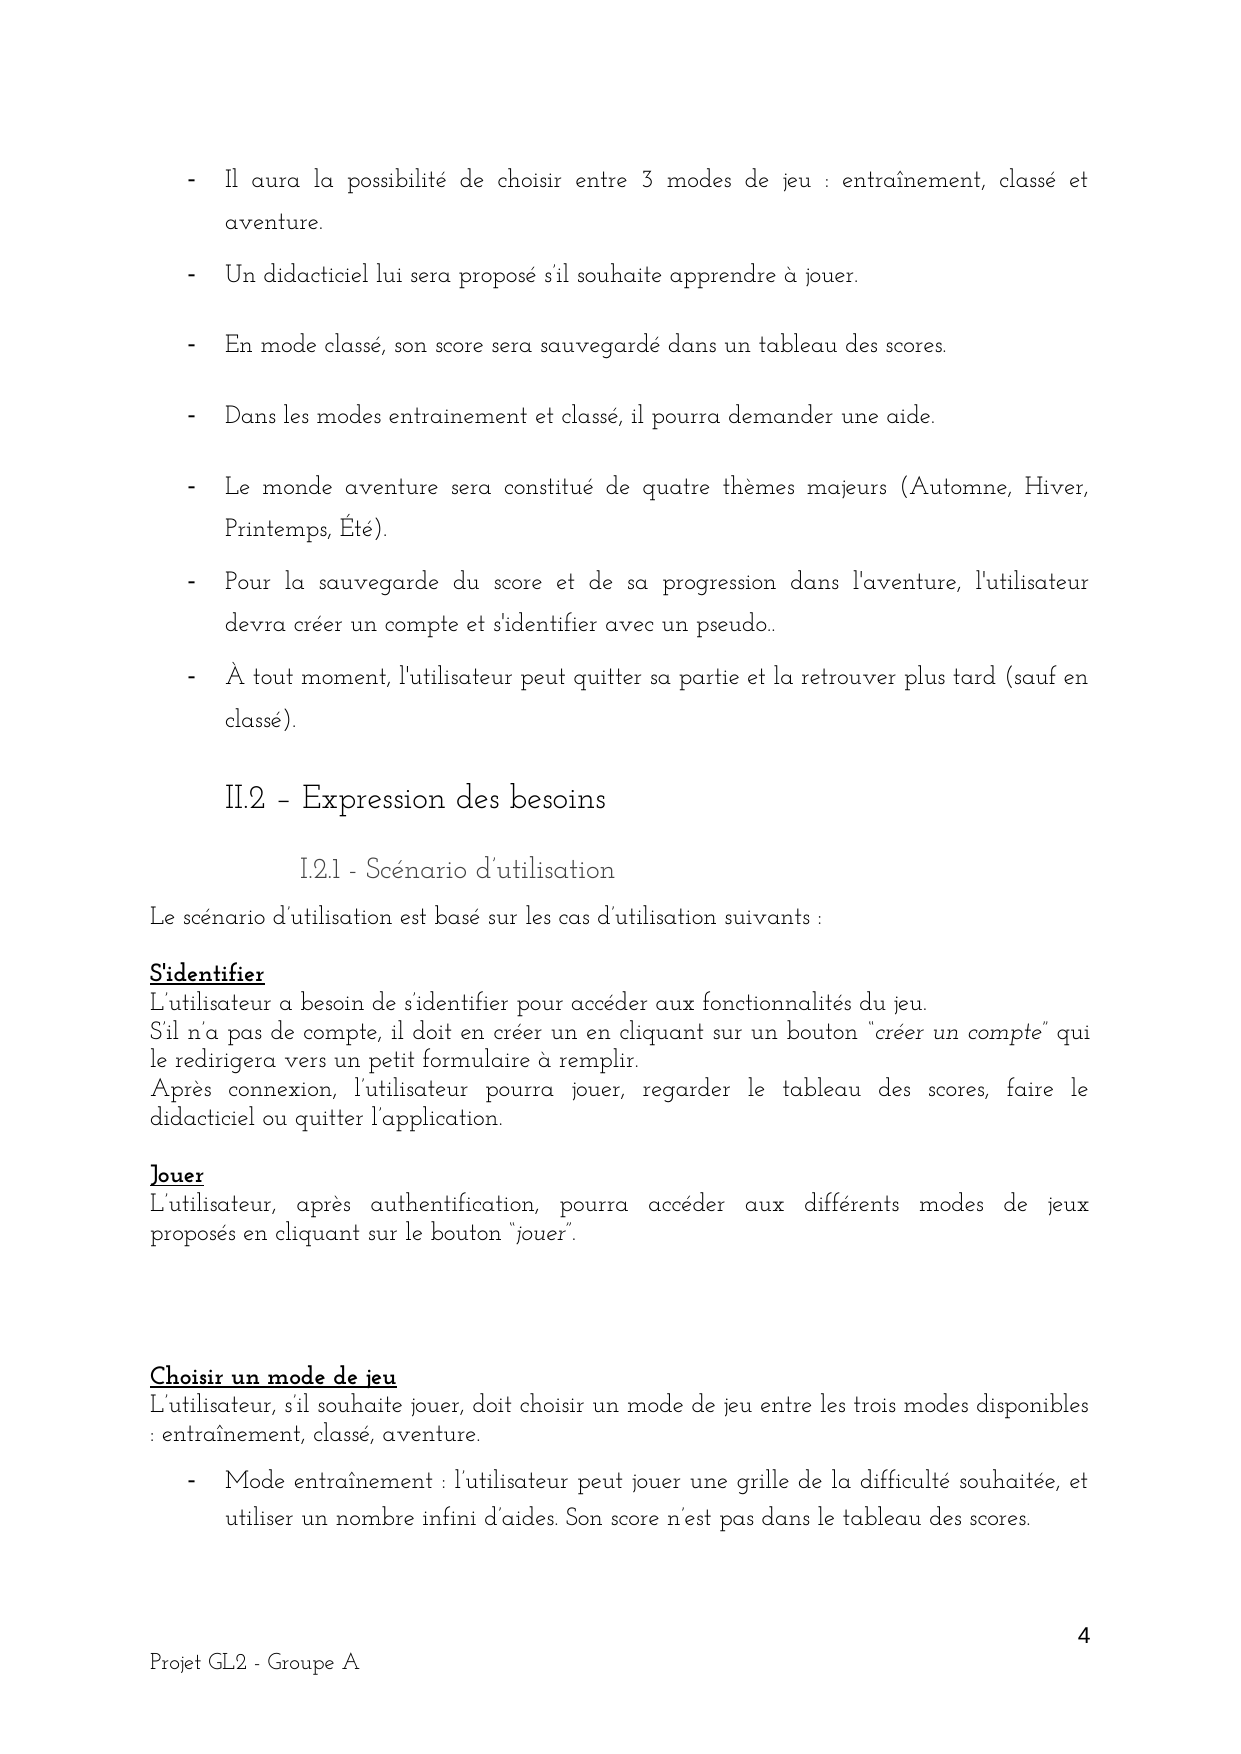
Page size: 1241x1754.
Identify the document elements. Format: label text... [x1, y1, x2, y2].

text Le scénario d’utilisation est basé sur les cas d’utilisation suivants : [150, 905, 1090, 930]
list Il aura la possibilité de choisir entre 3 modes de jeu : entraînement, classé et aventure. [187, 150, 1090, 236]
text S'identifier [150, 963, 1090, 988]
text Après connexion, l’utilisateur pourra jouer, regarder le tableau des scores, faire le didacticiel ou quitter l’application. [150, 1078, 1090, 1132]
subtitle II.2 – Expression des besoins [150, 783, 1090, 817]
text L’utilisateur, s’il souhaite jouer, doit choisir un mode de jeu entre les trois modes disponibles : entraînement, classé, aventure. [150, 1394, 1090, 1448]
list Pour la sauvegarde du score et de sa progression dans l'aventure, l'utilisateur devra créer un compte et s'identifier avec un pseudo.. [187, 552, 1090, 638]
list En mode classé, son score sera sauvegardé dans un tableau des scores. [187, 316, 1090, 367]
text L’utilisateur a besoin de s’identifier pour accéder aux fonctionnalités du jeu. [150, 992, 1090, 1017]
list Mode entraînement : l’utilisateur peut jouer une grille de la difficulté souhaitée, et utiliser un nombre infini d’aides. Son score n’est pas dans le tableau des scores. [187, 1452, 1090, 1532]
list À tout moment, l'utilisateur peut quitter sa partie et la retrouver plus tard (sauf en classé). [187, 647, 1090, 733]
list Le monde aventure sera constitué de quatre thèmes majeurs (Automne, Hiver, Printemps, Été). [187, 457, 1090, 543]
list Dans les modes entrainement et classé, il pourra demander une aide. [187, 386, 1090, 438]
subtitle I.2.1 - Scénario d’utilisation [225, 857, 1090, 886]
list Un didacticiel lui sera proposé s’il souhaite apprendre à jouer. [187, 245, 1090, 296]
text Jouer [150, 1164, 1090, 1189]
text S’il n’a pas de compte, il doit en créer un en cliquant sur un bouton “créer un compte” qui le redirigera vers un petit formulaire à remplir. [150, 1020, 1090, 1074]
text Choisir un mode de jeu [150, 1365, 1090, 1390]
text L’utilisateur, après authentification, pourra accéder aux différents modes de jeux proposés en cliquant sur le bouton “jouer”. [150, 1193, 1090, 1247]
